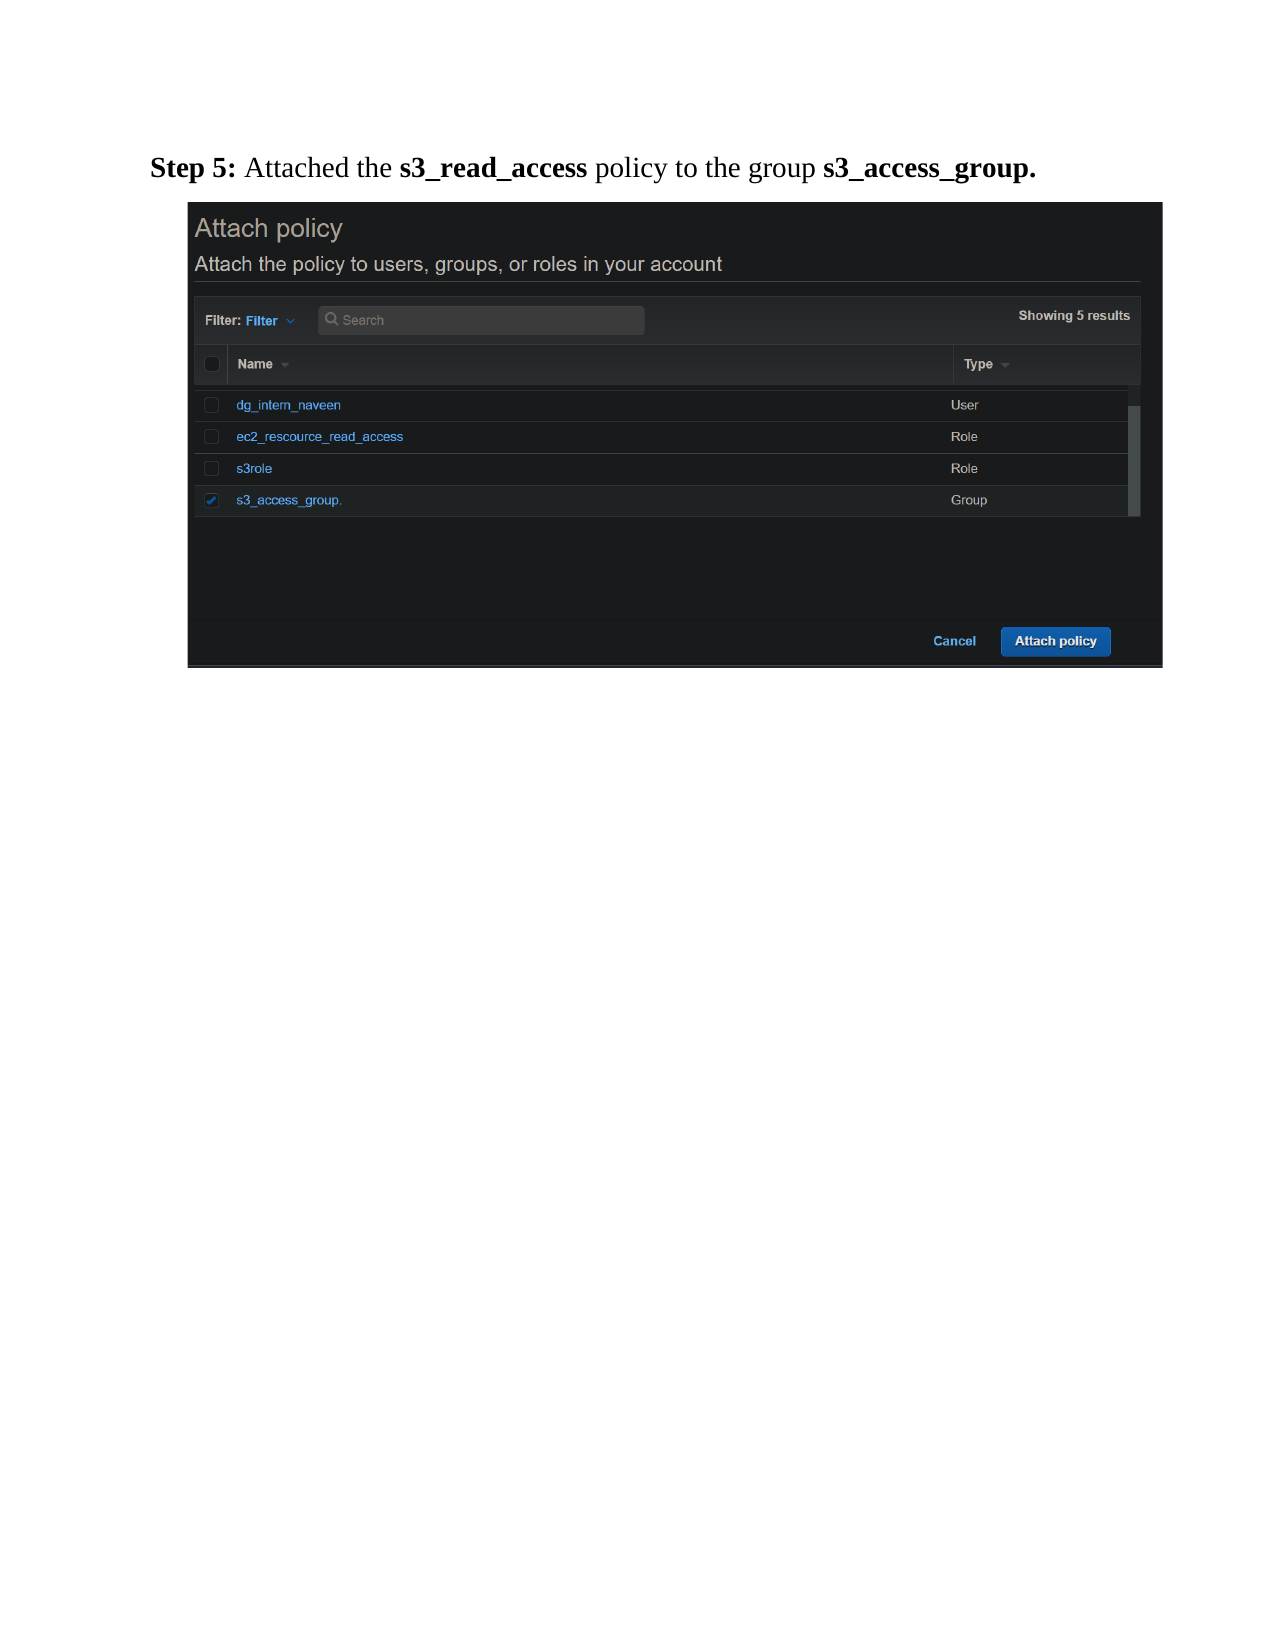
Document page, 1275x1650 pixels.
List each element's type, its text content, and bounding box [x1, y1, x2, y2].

text Step 5: Attached the s3_read_access policy to the group s3_access_group. [150, 150, 1125, 183]
picture [187, 202, 1163, 668]
